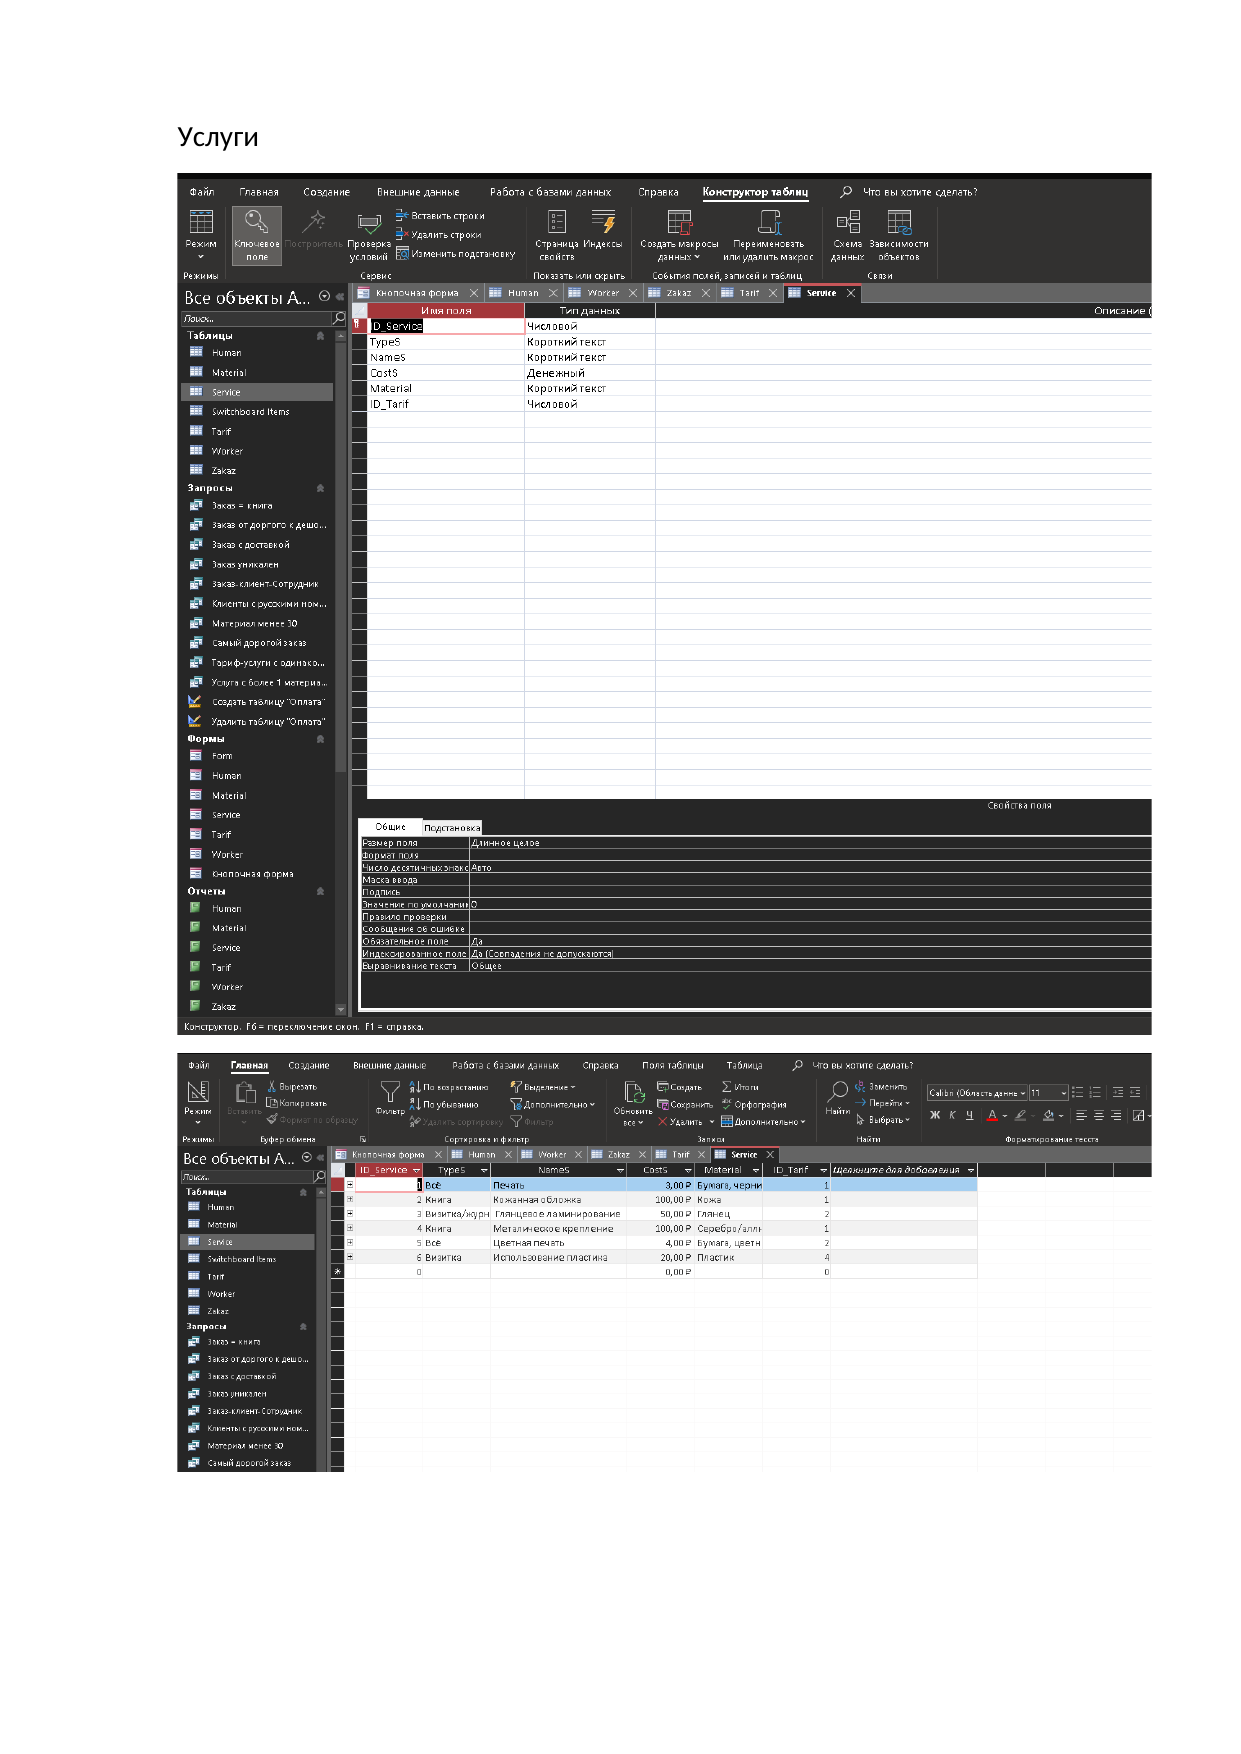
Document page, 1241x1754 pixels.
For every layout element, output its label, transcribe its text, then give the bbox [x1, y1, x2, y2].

picture [177, 1053, 1152, 1472]
picture [177, 173, 1152, 1035]
text Услуги [177, 118, 1152, 154]
